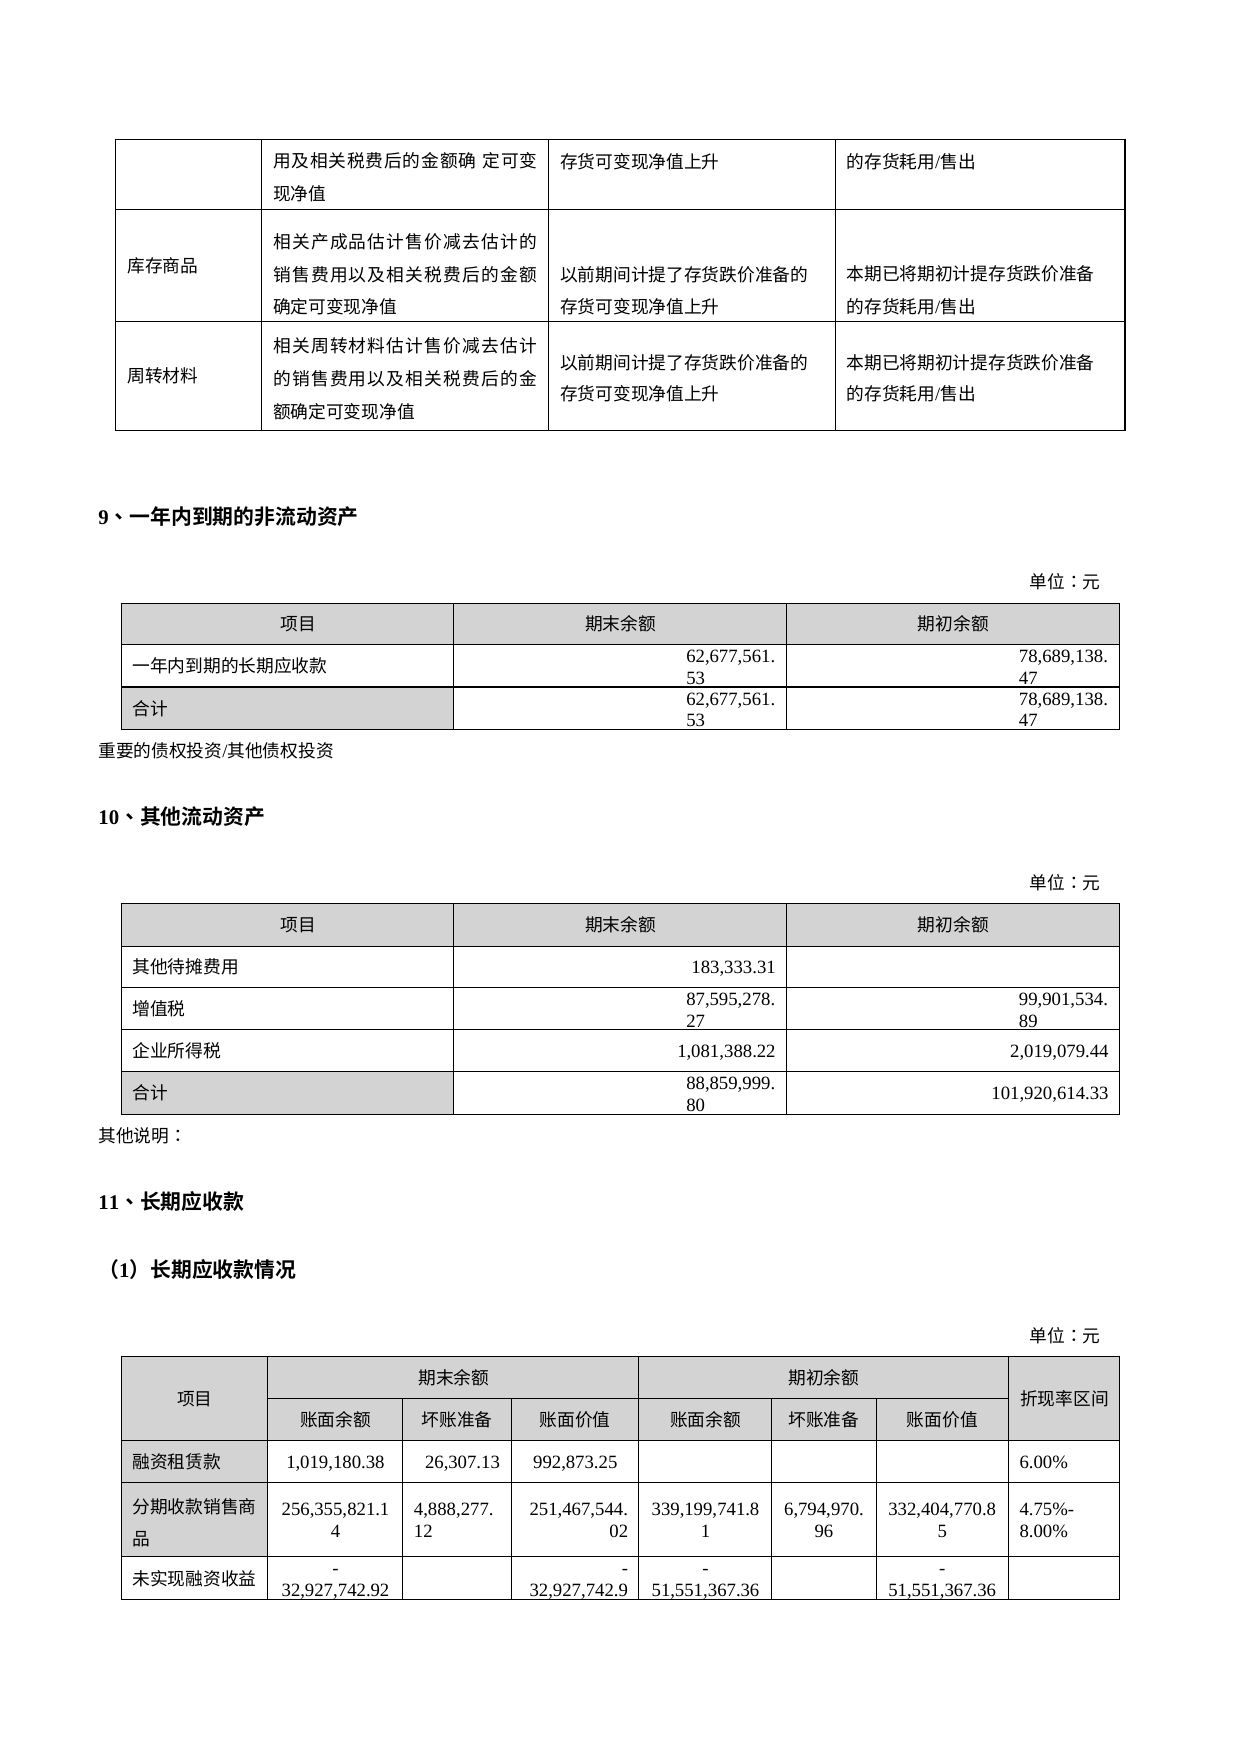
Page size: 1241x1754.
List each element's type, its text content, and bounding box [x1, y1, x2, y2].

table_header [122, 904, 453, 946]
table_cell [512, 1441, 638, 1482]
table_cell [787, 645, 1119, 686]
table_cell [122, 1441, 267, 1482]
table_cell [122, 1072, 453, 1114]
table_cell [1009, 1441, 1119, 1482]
text 单位：元 [1029, 871, 1143, 895]
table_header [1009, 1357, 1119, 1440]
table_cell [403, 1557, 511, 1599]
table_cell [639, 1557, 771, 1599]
subtitle 11、长期应收款 [98, 1187, 1143, 1216]
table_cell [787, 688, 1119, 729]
text 单位：元 [1029, 570, 1143, 594]
text 其他说明： [98, 1123, 1143, 1147]
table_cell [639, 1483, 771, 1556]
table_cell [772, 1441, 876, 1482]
subtitle 10、其他流动资产 [98, 802, 1143, 831]
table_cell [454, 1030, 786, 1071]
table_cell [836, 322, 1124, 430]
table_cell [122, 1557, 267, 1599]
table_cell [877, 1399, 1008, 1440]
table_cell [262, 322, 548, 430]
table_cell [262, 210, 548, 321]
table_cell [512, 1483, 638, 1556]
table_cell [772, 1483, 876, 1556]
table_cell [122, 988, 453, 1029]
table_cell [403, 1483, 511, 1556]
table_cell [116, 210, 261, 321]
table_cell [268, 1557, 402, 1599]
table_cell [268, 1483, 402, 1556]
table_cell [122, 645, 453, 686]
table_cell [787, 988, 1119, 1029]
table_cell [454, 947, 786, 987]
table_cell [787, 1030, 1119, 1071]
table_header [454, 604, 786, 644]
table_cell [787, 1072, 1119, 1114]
text 重要的债权投资/其他债权投资 [98, 739, 1143, 763]
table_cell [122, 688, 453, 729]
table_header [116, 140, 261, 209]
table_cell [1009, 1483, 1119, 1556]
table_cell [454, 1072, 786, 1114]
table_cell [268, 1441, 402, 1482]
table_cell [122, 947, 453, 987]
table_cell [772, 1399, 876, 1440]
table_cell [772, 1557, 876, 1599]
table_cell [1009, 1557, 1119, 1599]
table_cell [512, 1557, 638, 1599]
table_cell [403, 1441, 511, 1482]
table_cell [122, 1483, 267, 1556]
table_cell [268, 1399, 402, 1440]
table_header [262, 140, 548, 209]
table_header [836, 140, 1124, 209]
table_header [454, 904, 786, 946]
subtitle 9、一年内到期的非流动资产 [98, 502, 1143, 530]
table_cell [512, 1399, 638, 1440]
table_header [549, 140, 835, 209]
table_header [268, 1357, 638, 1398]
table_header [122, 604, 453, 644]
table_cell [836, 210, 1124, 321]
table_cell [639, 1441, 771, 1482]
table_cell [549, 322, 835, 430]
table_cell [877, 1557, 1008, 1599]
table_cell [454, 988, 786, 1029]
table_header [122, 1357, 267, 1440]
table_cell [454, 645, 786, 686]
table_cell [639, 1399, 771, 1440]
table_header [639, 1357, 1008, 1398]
text 单位：元 [1029, 1323, 1143, 1347]
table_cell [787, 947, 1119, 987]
subtitle （1）长期应收款情况 [98, 1255, 1143, 1283]
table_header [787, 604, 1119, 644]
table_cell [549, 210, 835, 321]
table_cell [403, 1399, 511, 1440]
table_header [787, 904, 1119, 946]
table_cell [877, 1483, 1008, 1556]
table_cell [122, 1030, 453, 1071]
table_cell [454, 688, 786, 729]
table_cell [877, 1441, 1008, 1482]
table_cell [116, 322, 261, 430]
